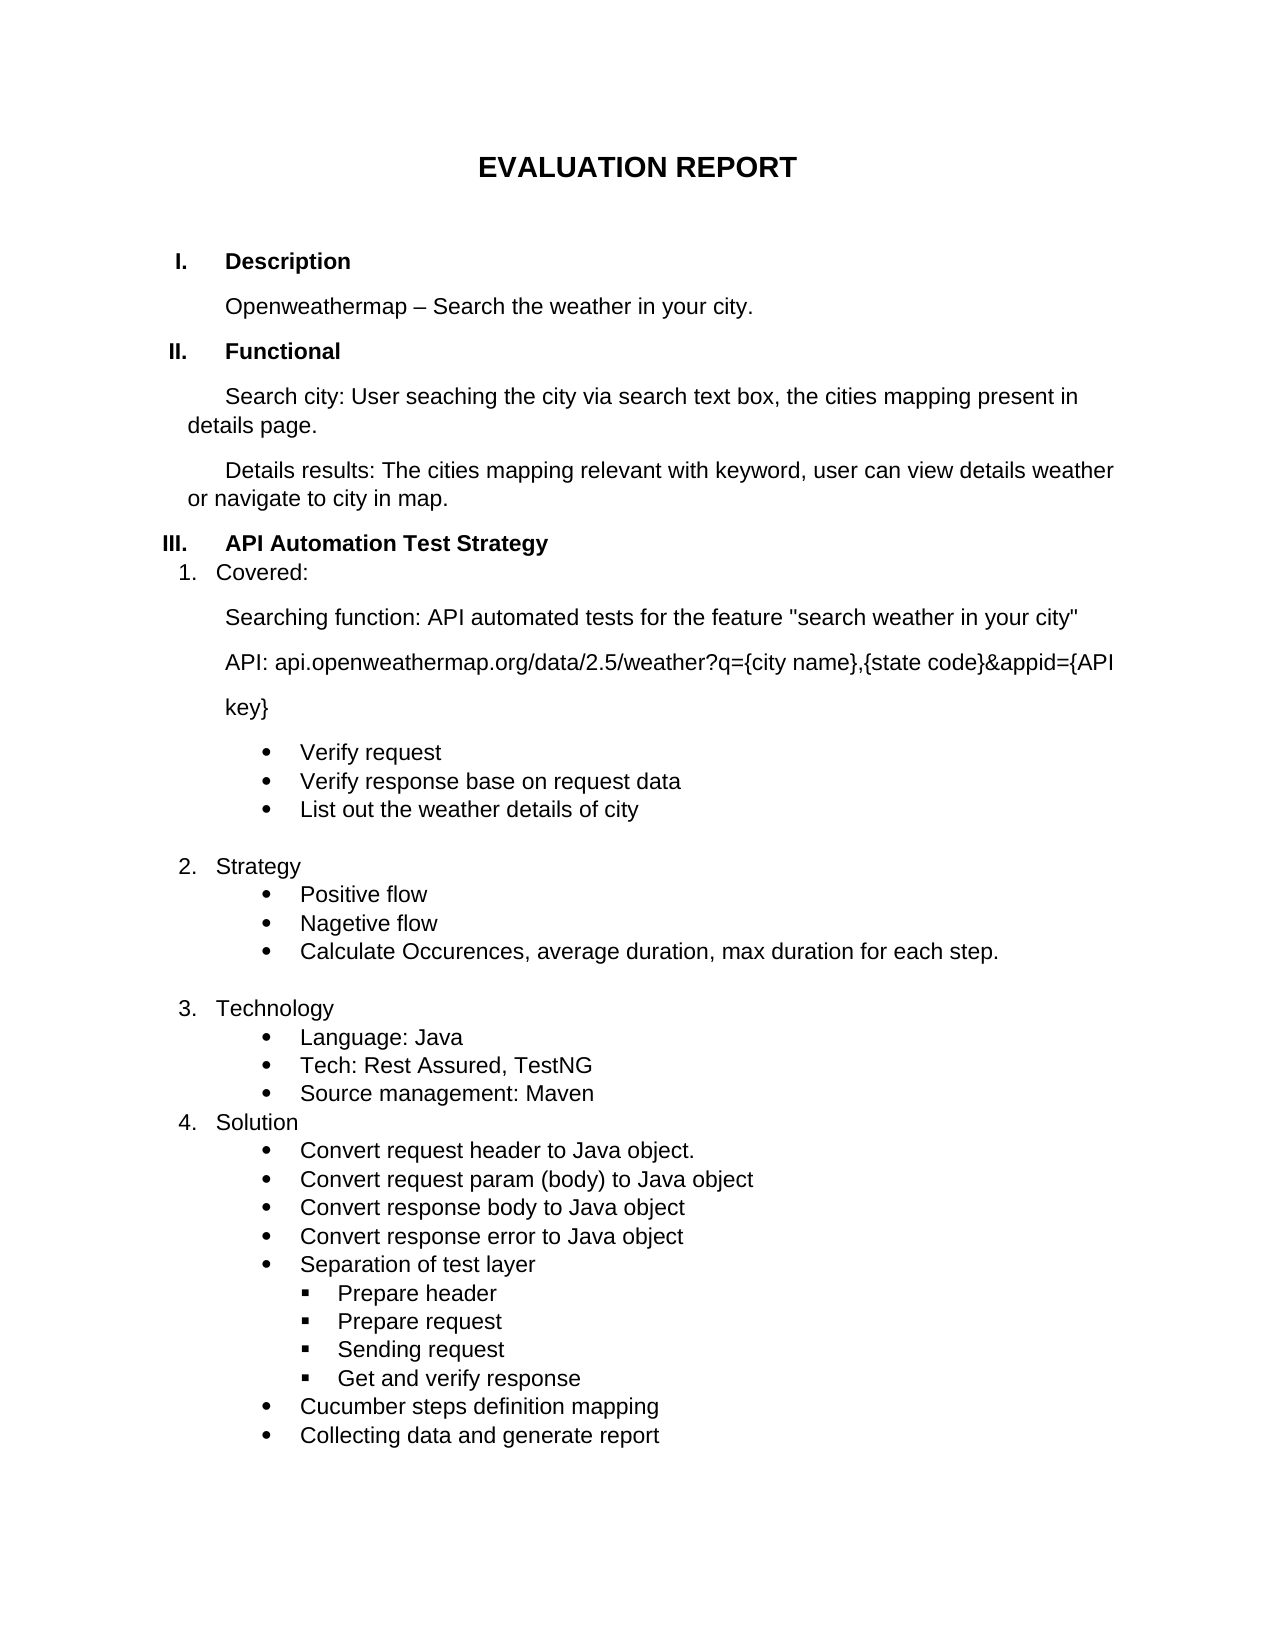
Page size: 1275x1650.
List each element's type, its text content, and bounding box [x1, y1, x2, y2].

text Searching function: API automated tests for the feature "search weather in your city" [225, 604, 1125, 630]
text key} [225, 694, 1125, 720]
list Convert request param (body) to Java object [262, 1166, 1125, 1192]
list List out the weather details of city [262, 796, 1125, 822]
list Positive flow [262, 881, 1125, 908]
list Nagetive flow [262, 910, 1125, 936]
list Calculate Occurences, average duration, max duration for each step. [262, 938, 1125, 964]
text API: api.openweathermap.org/data/2.5/weather?q={city name},{state code}&appid={API [225, 649, 1125, 675]
list Functional [187, 338, 1125, 364]
list Prepare header [300, 1279, 1125, 1306]
list Convert response body to Java object [262, 1194, 1125, 1221]
list Technology [178, 995, 1125, 1021]
list Verify response base on request data [262, 768, 1125, 794]
text Openweathermap – Search the weather in your city. [187, 293, 1125, 319]
text Search city: User seaching the city via search text box, the cities mapping present in details page. [187, 383, 1125, 438]
list Strategy [178, 853, 1125, 879]
list Description [187, 248, 1125, 274]
list Solution [178, 1109, 1125, 1135]
list Source management: Maven [262, 1080, 1125, 1107]
list Tech: Rest Assured, TestNG [262, 1052, 1125, 1078]
list API Automation Test Strategy [187, 530, 1125, 557]
list Cucumber steps definition mapping [262, 1393, 1125, 1419]
list Covered: [178, 559, 1125, 585]
list Prepare request [300, 1308, 1125, 1334]
list Get and verify response [300, 1365, 1125, 1391]
text EVALUATION REPORT [150, 150, 1125, 183]
list Verify request [262, 739, 1125, 766]
list Convert request header to Java object. [262, 1137, 1125, 1164]
text Details results: The cities mapping relevant with keyword, user can view details weather or navigate to city in map. [187, 457, 1125, 512]
list Language: Java [262, 1023, 1125, 1050]
list Separation of test layer [262, 1251, 1125, 1277]
list Collecting data and generate report [262, 1422, 1125, 1448]
list Sending request [300, 1336, 1125, 1363]
list Convert response error to Java object [262, 1223, 1125, 1249]
